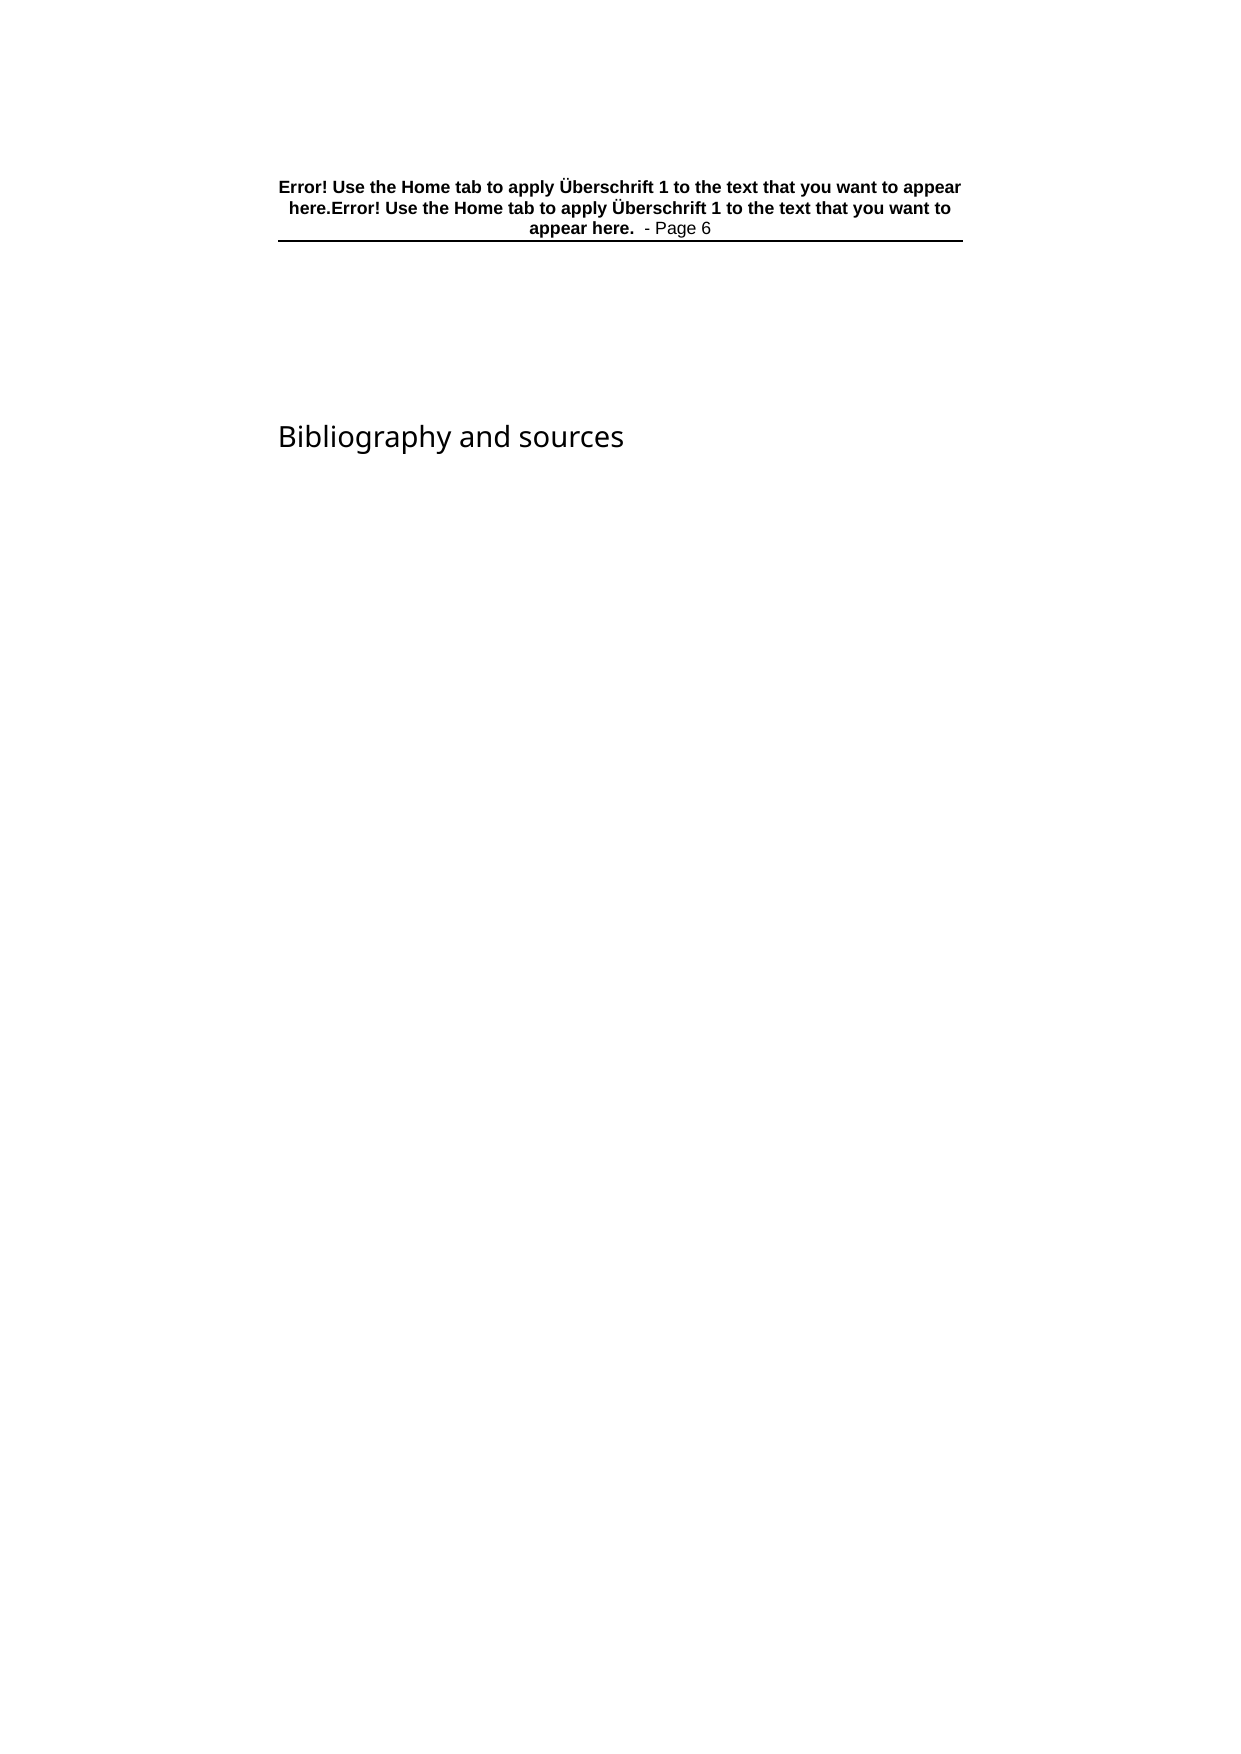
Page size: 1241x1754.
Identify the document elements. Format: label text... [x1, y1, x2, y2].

subtitle Bibliography and sources [278, 408, 963, 458]
